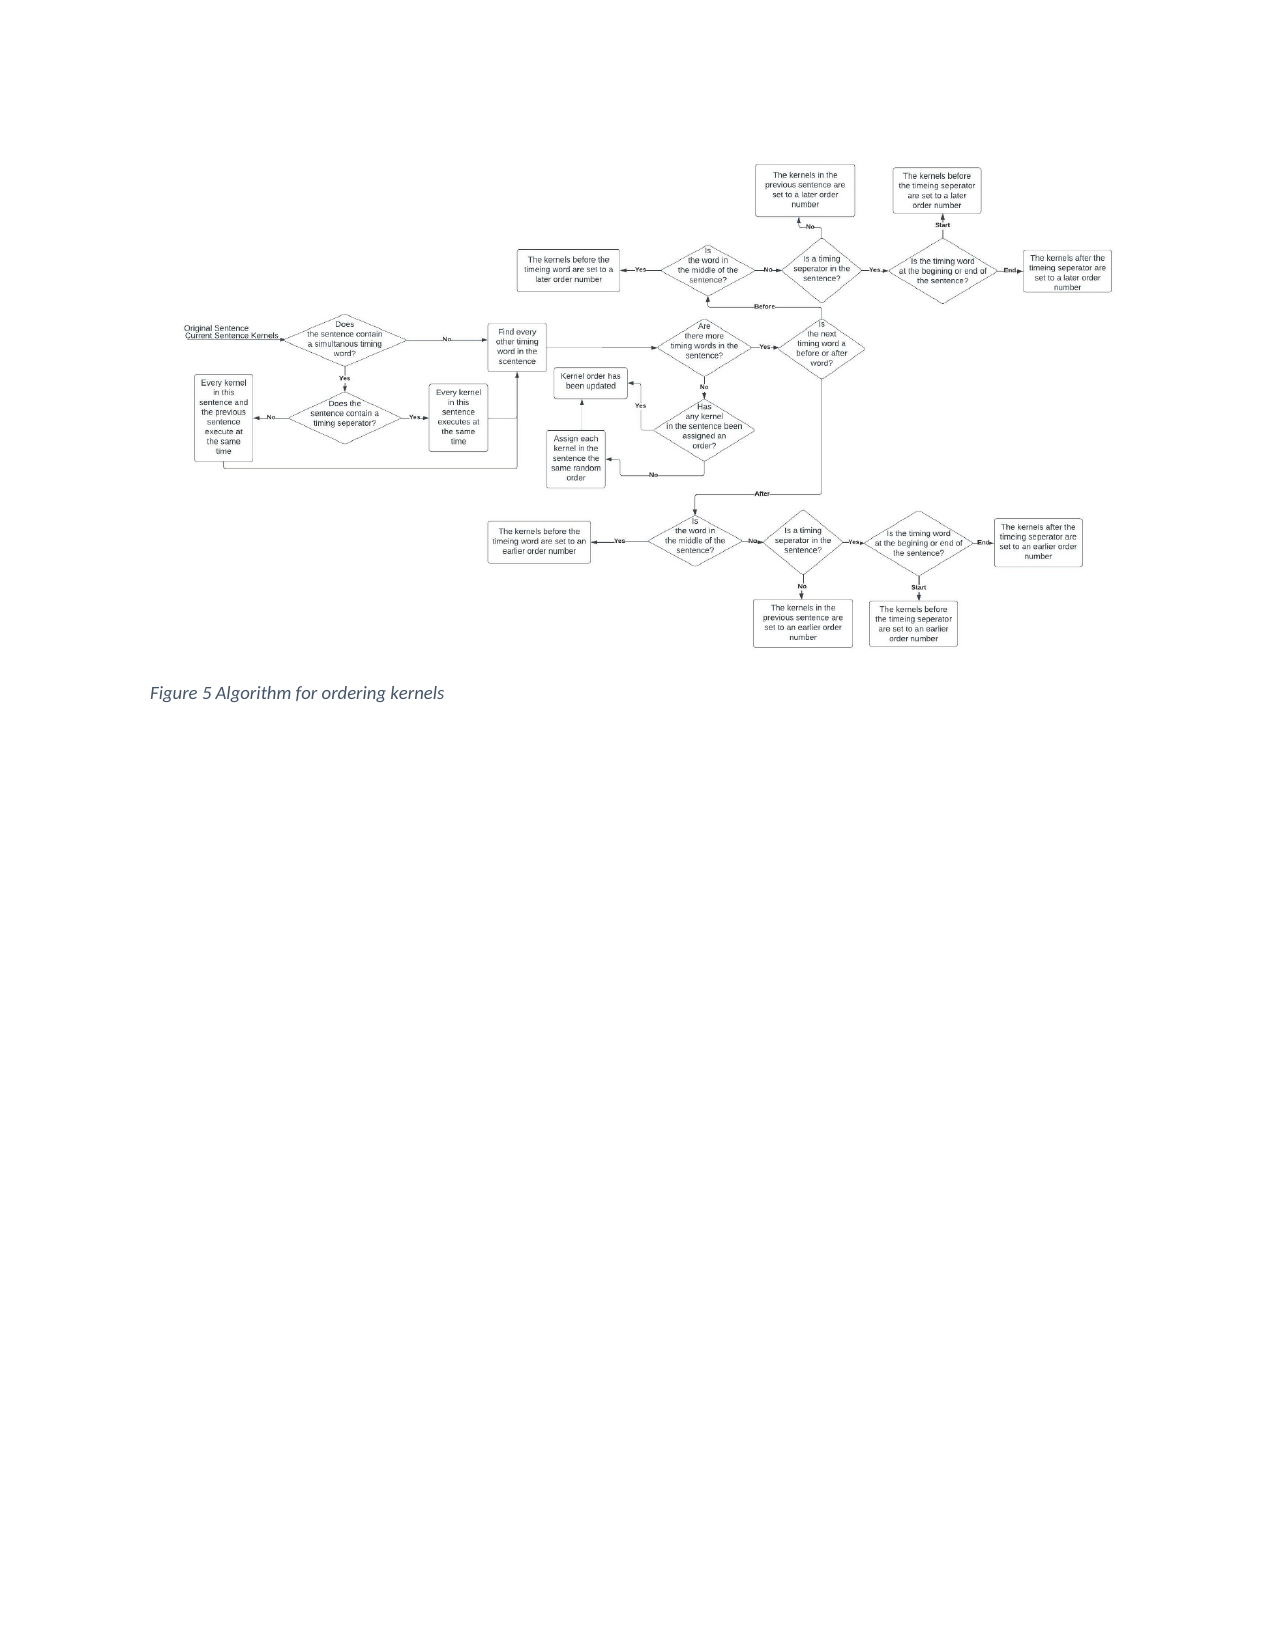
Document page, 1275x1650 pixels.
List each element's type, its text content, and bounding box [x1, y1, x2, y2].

text Figure 5 Algorithm for ordering kernels [150, 681, 1125, 704]
picture [150, 150, 1125, 662]
